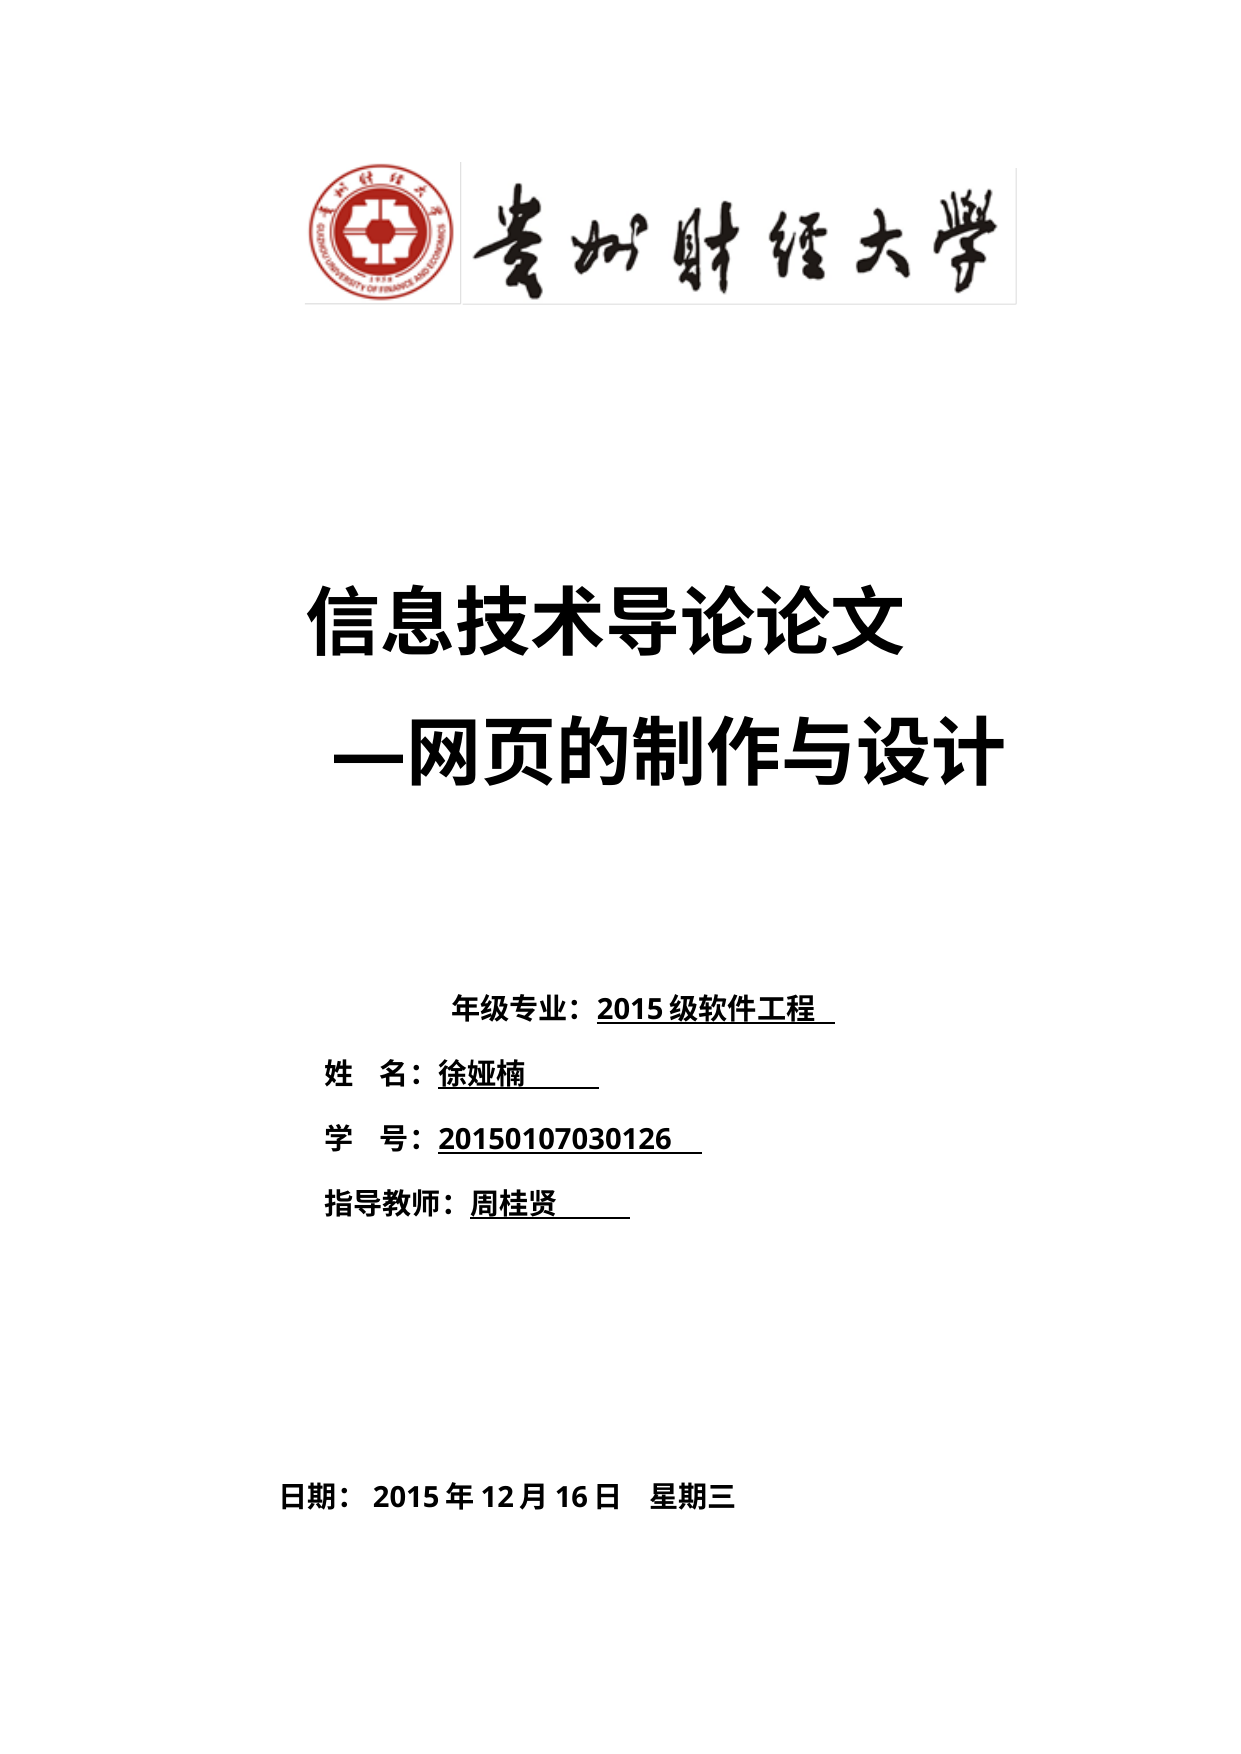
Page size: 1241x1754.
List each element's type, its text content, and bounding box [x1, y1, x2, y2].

text 日期： 2015年12月16日 星期三 [187, 1462, 1053, 1527]
text 姓 名：徐娅楠 [187, 1039, 1053, 1104]
text 年级专业：2015级软件工程 [187, 974, 1053, 1039]
text 指导教师：周桂贤 [187, 1169, 1053, 1234]
text 信息技术导论论文 [187, 552, 1053, 682]
text 学 号：20150107030126 [187, 1104, 1053, 1169]
text —网页的制作与设计 [187, 682, 1053, 812]
picture [304, 162, 1018, 306]
